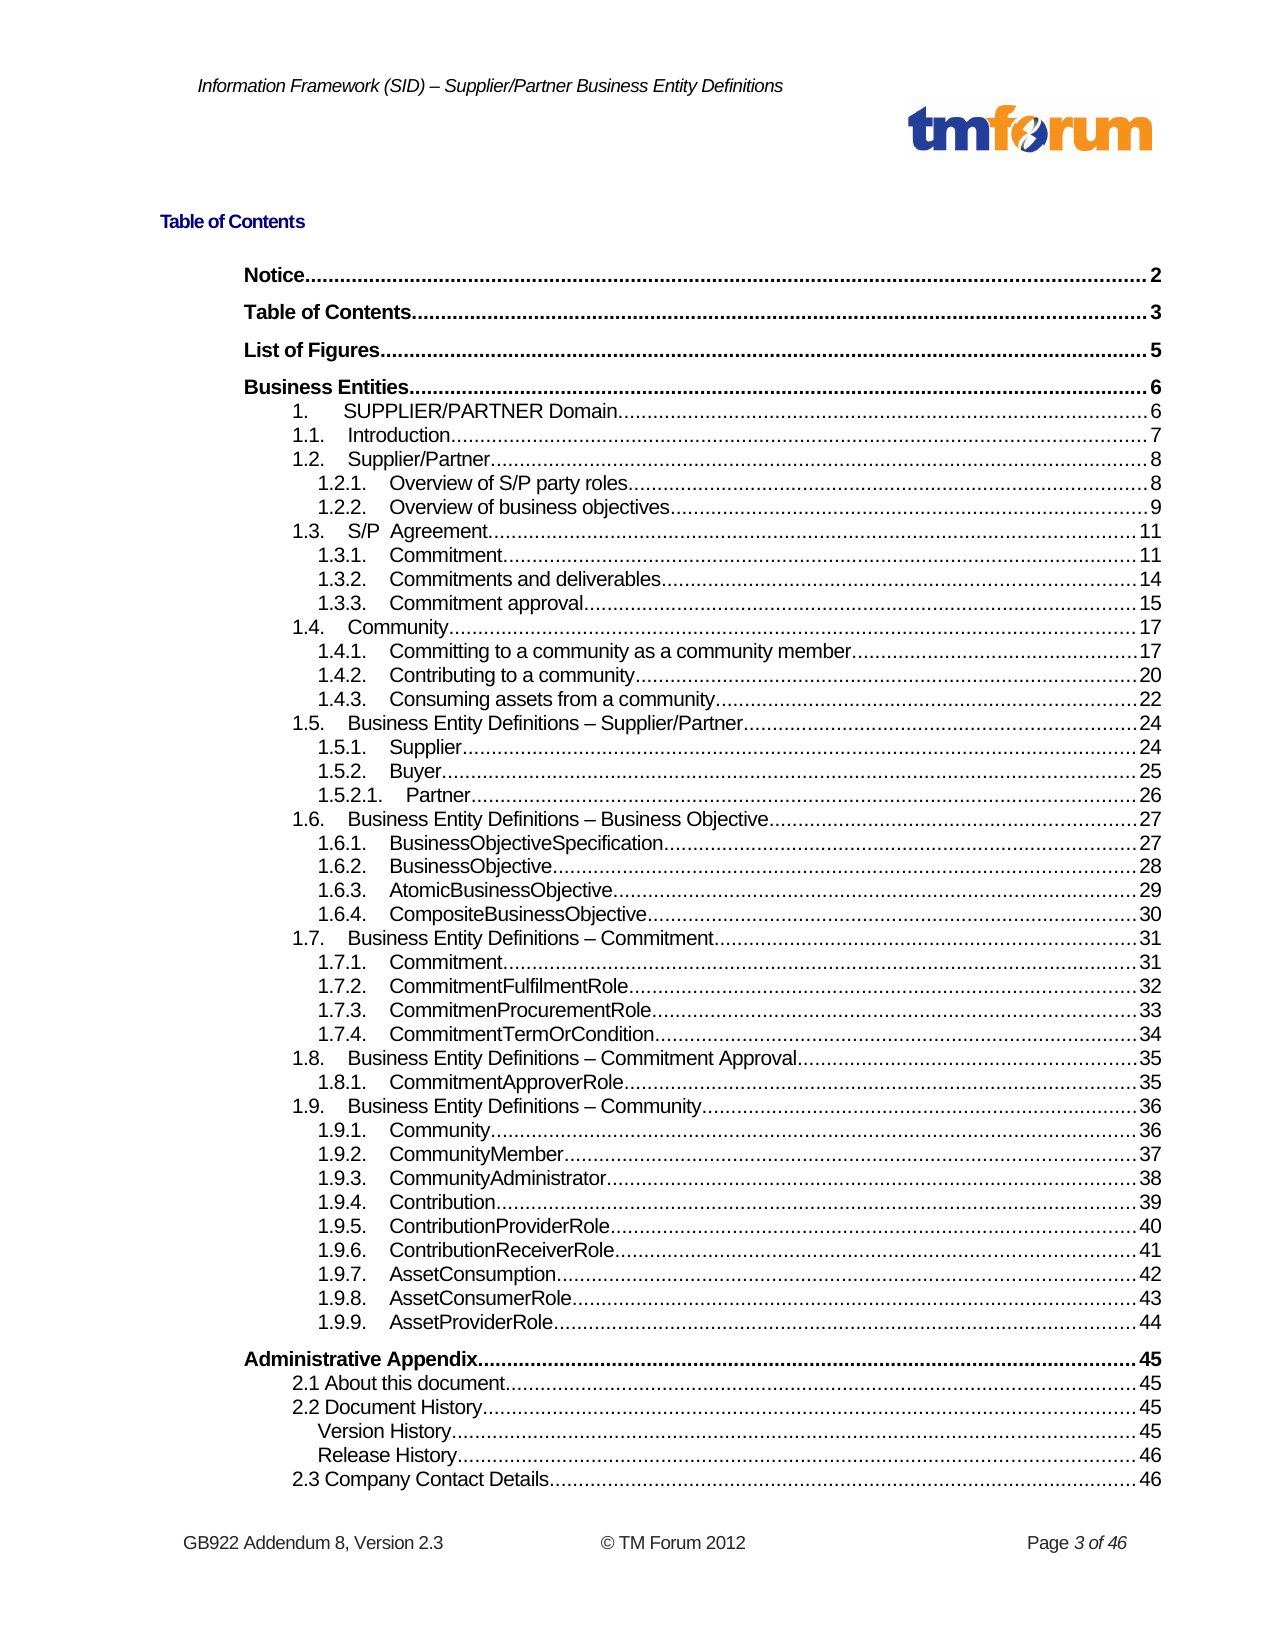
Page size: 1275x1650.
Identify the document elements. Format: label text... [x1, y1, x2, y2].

text 1.6.1. BusinessObjectiveSpecification 27 [317, 830, 1163, 854]
text Table of Contents 3 [244, 299, 1163, 324]
text 1.3.2. Commitments and deliverables 14 [317, 567, 1163, 591]
text 1.7.4. CommitmentTermOrCondition 34 [317, 1022, 1163, 1046]
text 1.7.3. CommitmenProcurementRole 33 [317, 998, 1163, 1022]
picture [897, 96, 1163, 161]
text 2.3 Company Contact Details 46 [292, 1467, 1163, 1491]
text 1.7.2. CommitmentFulfilmentRole 32 [317, 974, 1163, 998]
text 1.9. Business Entity Definitions – Community 36 [292, 1094, 1163, 1118]
text 1.9.2. CommunityMember 37 [317, 1142, 1163, 1166]
text 1.5.2.1. Partner 26 [317, 782, 1163, 806]
text 1.4.1. Committing to a community as a community member 17 [317, 639, 1163, 663]
text 1.4.2. Contributing to a community 20 [317, 663, 1163, 687]
text 1.5.2. Buyer 25 [317, 758, 1163, 782]
text 1.6.4. CompositeBusinessObjective 30 [317, 902, 1163, 926]
text 1.8. Business Entity Definitions – Commitment Approval 35 [292, 1046, 1163, 1070]
text 1.5. Business Entity Definitions – Supplier/Partner 24 [292, 711, 1163, 734]
text 1.4. Community 17 [292, 615, 1163, 639]
text 1.9.5. ContributionProviderRole 40 [317, 1214, 1163, 1238]
text 1.8.1. CommitmentApproverRole 35 [317, 1070, 1163, 1094]
subtitle Table of Contents [160, 211, 1163, 249]
text 1.2.2. Overview of business objectives 9 [317, 495, 1163, 519]
text 1. SUPPLIER/PARTNER Domain 6 [292, 399, 1163, 423]
text 1.7.1. Commitment 31 [317, 950, 1163, 974]
text 1.6.2. BusinessObjective 28 [317, 854, 1163, 878]
text Version History 45 [317, 1419, 1163, 1443]
text 2.1 About this document 45 [292, 1371, 1163, 1395]
text Business Entities 6 [244, 374, 1163, 399]
text 1.2. Supplier/Partner 8 [292, 447, 1163, 471]
text 1.4.3. Consuming assets from a community 22 [317, 687, 1163, 711]
text 1.1. Introduction 7 [292, 423, 1163, 447]
text 1.9.3. CommunityAdministrator 38 [317, 1166, 1163, 1190]
text Notice 2 [244, 262, 1163, 287]
text 1.9.8. AssetConsumerRole 43 [317, 1286, 1163, 1309]
text 1.6. Business Entity Definitions – Business Objective 27 [292, 806, 1163, 830]
text 1.7. Business Entity Definitions – Commitment 31 [292, 926, 1163, 950]
text 1.9.4. Contribution 39 [317, 1190, 1163, 1214]
text 1.3.3. Commitment approval 15 [317, 591, 1163, 615]
text 1.9.7. AssetConsumption 42 [317, 1262, 1163, 1286]
text 1.2.1. Overview of S/P party roles 8 [317, 471, 1163, 495]
text 2.2 Document History 45 [292, 1395, 1163, 1419]
text 1.3.1. Commitment 11 [317, 543, 1163, 567]
text 1.6.3. AtomicBusinessObjective 29 [317, 878, 1163, 902]
text 1.5.1. Supplier 24 [317, 734, 1163, 758]
text List of Figures 5 [244, 337, 1163, 362]
text 1.3. S/P Agreement 11 [292, 519, 1163, 543]
text 1.9.9. AssetProviderRole 44 [317, 1309, 1163, 1333]
text 1.9.1. Community 36 [317, 1118, 1163, 1142]
text 1.9.6. ContributionReceiverRole 41 [317, 1238, 1163, 1262]
text Administrative Appendix 45 [244, 1346, 1163, 1371]
text Release History 46 [317, 1443, 1163, 1467]
